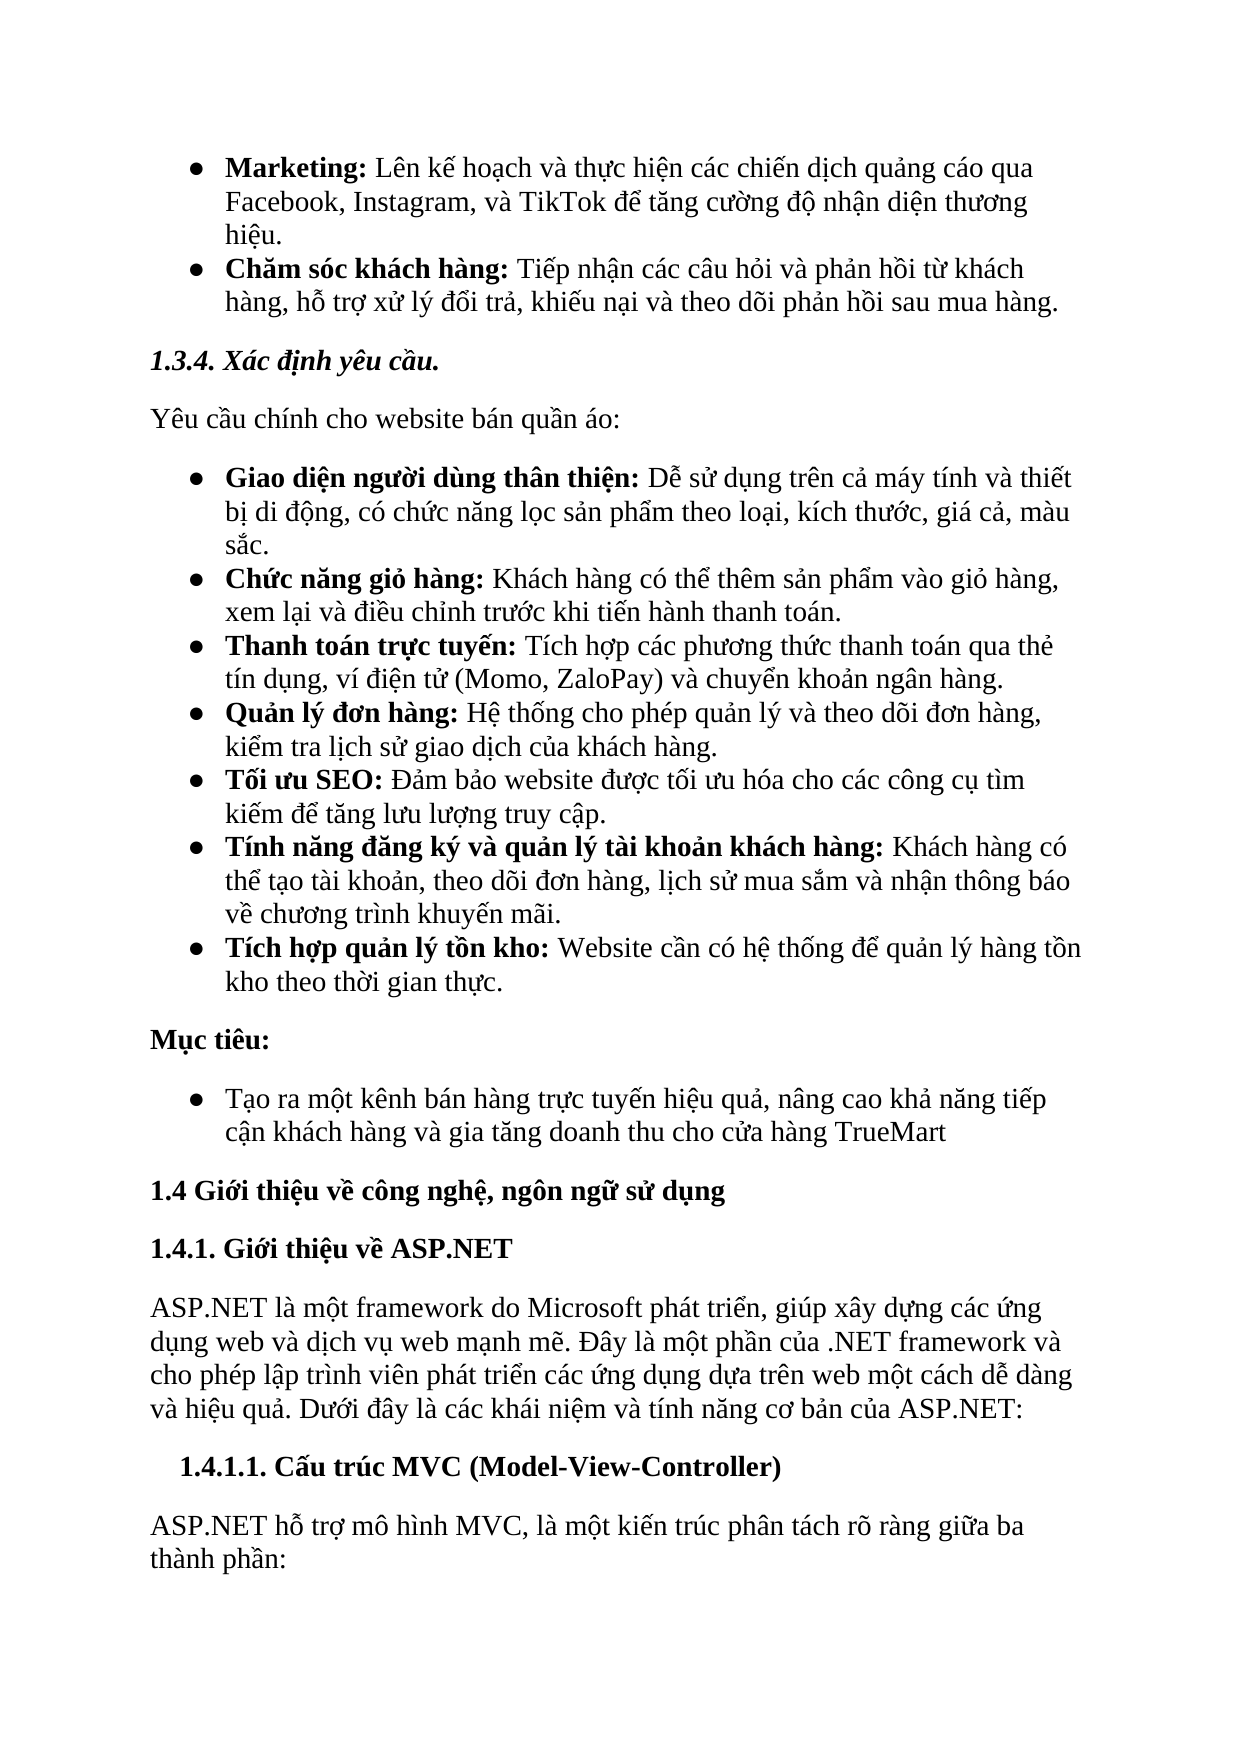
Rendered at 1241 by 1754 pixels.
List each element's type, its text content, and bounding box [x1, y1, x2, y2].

list Chăm sóc khách hàng: Tiếp nhận các câu hỏi và phản hồi từ khách hàng, hỗ trợ xử lý đổi trả, khiếu nại và theo dõi phản hồi sau mua hàng. [187, 251, 1090, 318]
list Marketing: Lên kế hoạch và thực hiện các chiến dịch quảng cáo qua Facebook, Instagram, và TikTok để tăng cường độ nhận diện thương hiệu. [187, 150, 1090, 251]
list Thanh toán trực tuyến: Tích hợp các phương thức thanh toán qua thẻ tín dụng, ví điện tử (Momo, ZaloPay) và chuyển khoản ngân hàng. [187, 628, 1090, 695]
list Giao diện người dùng thân thiện: Dễ sử dụng trên cả máy tính và thiết bị di động, có chức năng lọc sản phẩm theo loại, kích thước, giá cả, màu sắc. [187, 460, 1090, 561]
text 1.4.1. Giới thiệu về ASP.NET [150, 1232, 1090, 1265]
list Tích hợp quản lý tồn kho: Website cần có hệ thống để quản lý hàng tồn kho theo thời gian thực. [187, 930, 1090, 997]
list Tối ưu SEO: Đảm bảo website được tối ưu hóa cho các công cụ tìm kiếm để tăng lưu lượng truy cập. [187, 762, 1090, 829]
list Quản lý đơn hàng: Hệ thống cho phép quản lý và theo dõi đơn hàng, kiểm tra lịch sử giao dịch của khách hàng. [187, 695, 1090, 762]
text 1.4 Giới thiệu về công nghệ, ngôn ngữ sử dụng [150, 1173, 1090, 1207]
text 1.4.1.1. Cấu trúc MVC (Model-View-Controller) [179, 1449, 1090, 1483]
text ASP.NET hỗ trợ mô hình MVC, là một kiến trúc phân tách rõ ràng giữa ba thành phần: [150, 1508, 1090, 1575]
text 1.3.4. Xác định yêu cầu. [150, 343, 1090, 376]
text Mục tiêu: [150, 1022, 1090, 1056]
list Tạo ra một kênh bán hàng trực tuyến hiệu quả, nâng cao khả năng tiếp cận khách hàng và gia tăng doanh thu cho cửa hàng TrueMart [187, 1081, 1090, 1148]
list Tính năng đăng ký và quản lý tài khoản khách hàng: Khách hàng có thể tạo tài khoản, theo dõi đơn hàng, lịch sử mua sắm và nhận thông báo về chương trình khuyến mãi. [187, 829, 1090, 930]
list Chức năng giỏ hàng: Khách hàng có thể thêm sản phẩm vào giỏ hàng, xem lại và điều chỉnh trước khi tiến hành thanh toán. [187, 561, 1090, 628]
text Yêu cầu chính cho website bán quần áo: [150, 401, 1090, 435]
text ASP.NET là một framework do Microsoft phát triển, giúp xây dựng các ứng dụng web và dịch vụ web mạnh mẽ. Đây là một phần của .NET framework và cho phép lập trình viên phát triển các ứng dụng dựa trên web một cách dễ dàng và hiệu quả. Dưới đây là các khái niệm và tính năng cơ bản của ASP.NET: [150, 1290, 1090, 1424]
